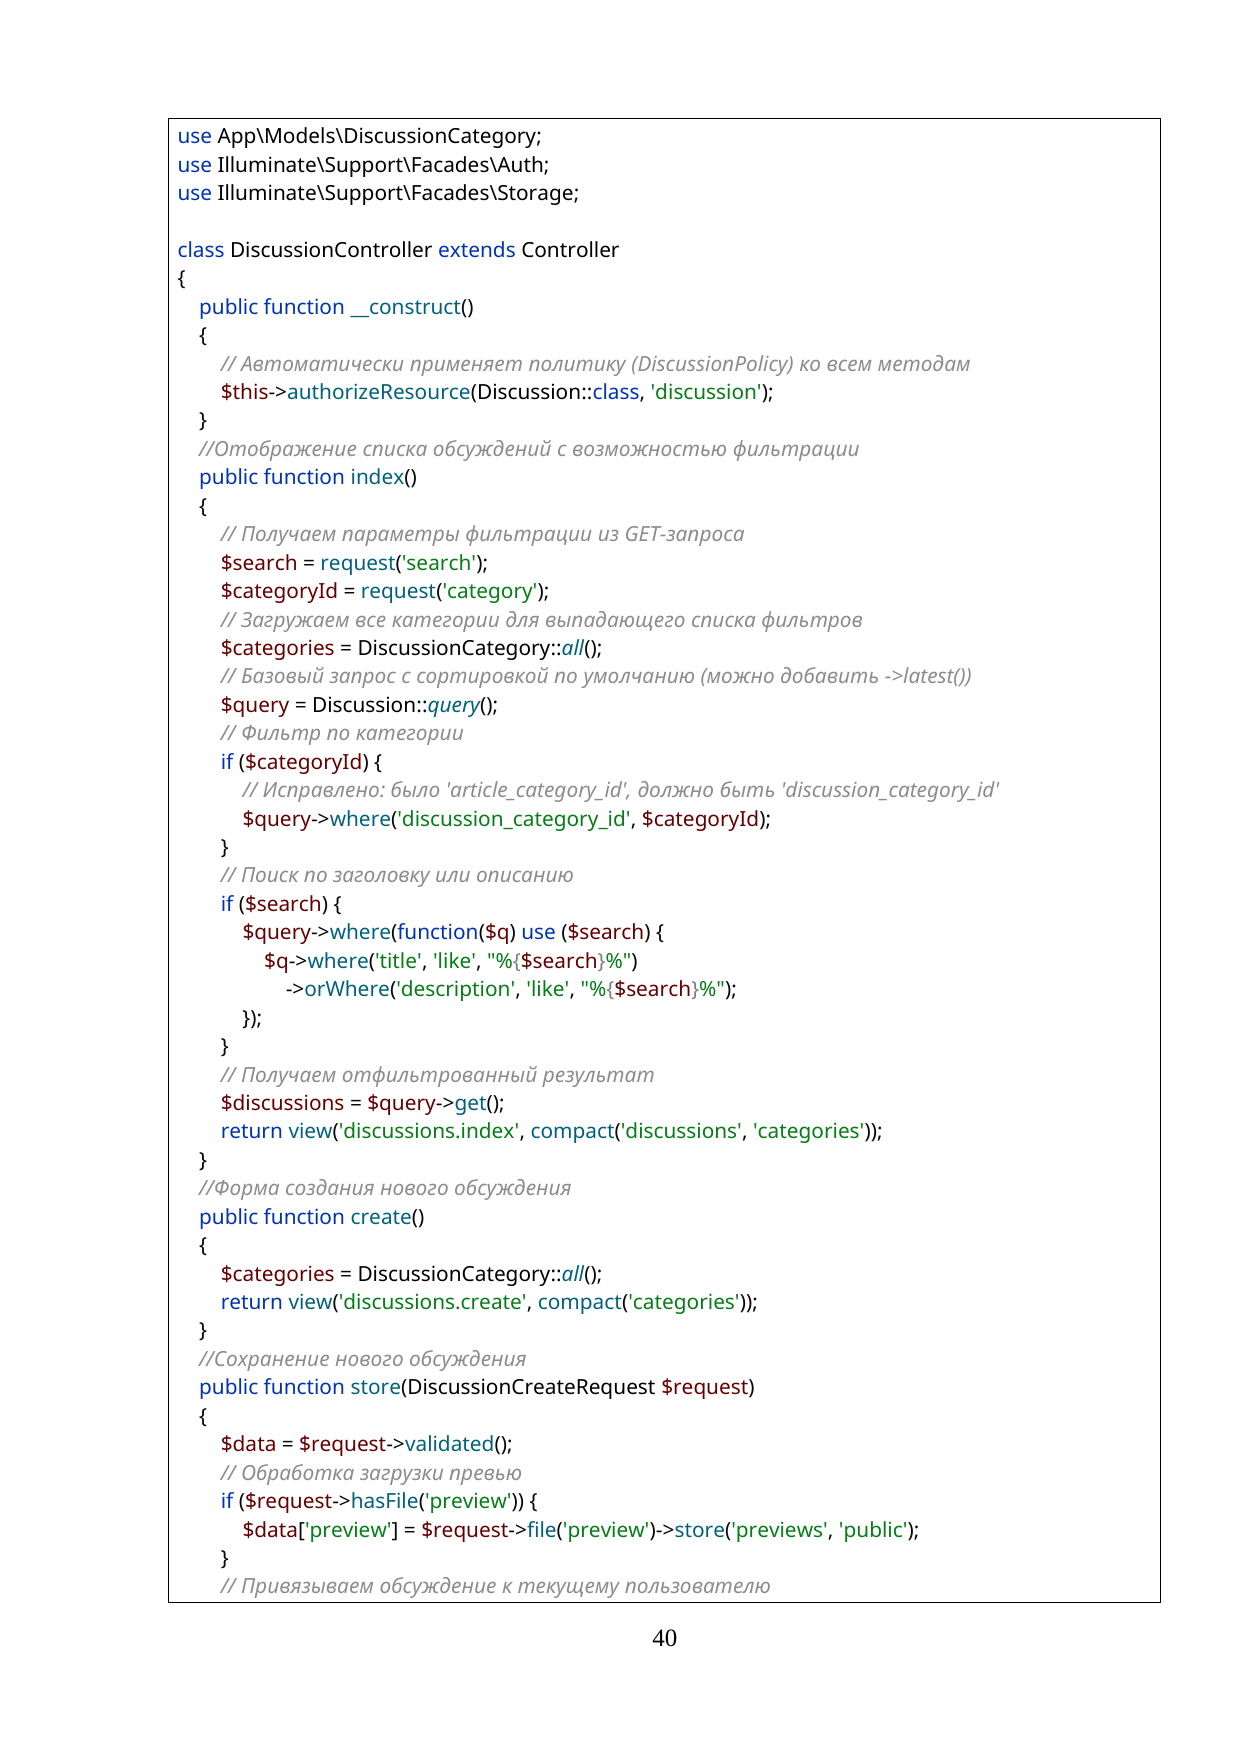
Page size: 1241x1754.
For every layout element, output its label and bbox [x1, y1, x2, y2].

text [169, 119, 1160, 1602]
